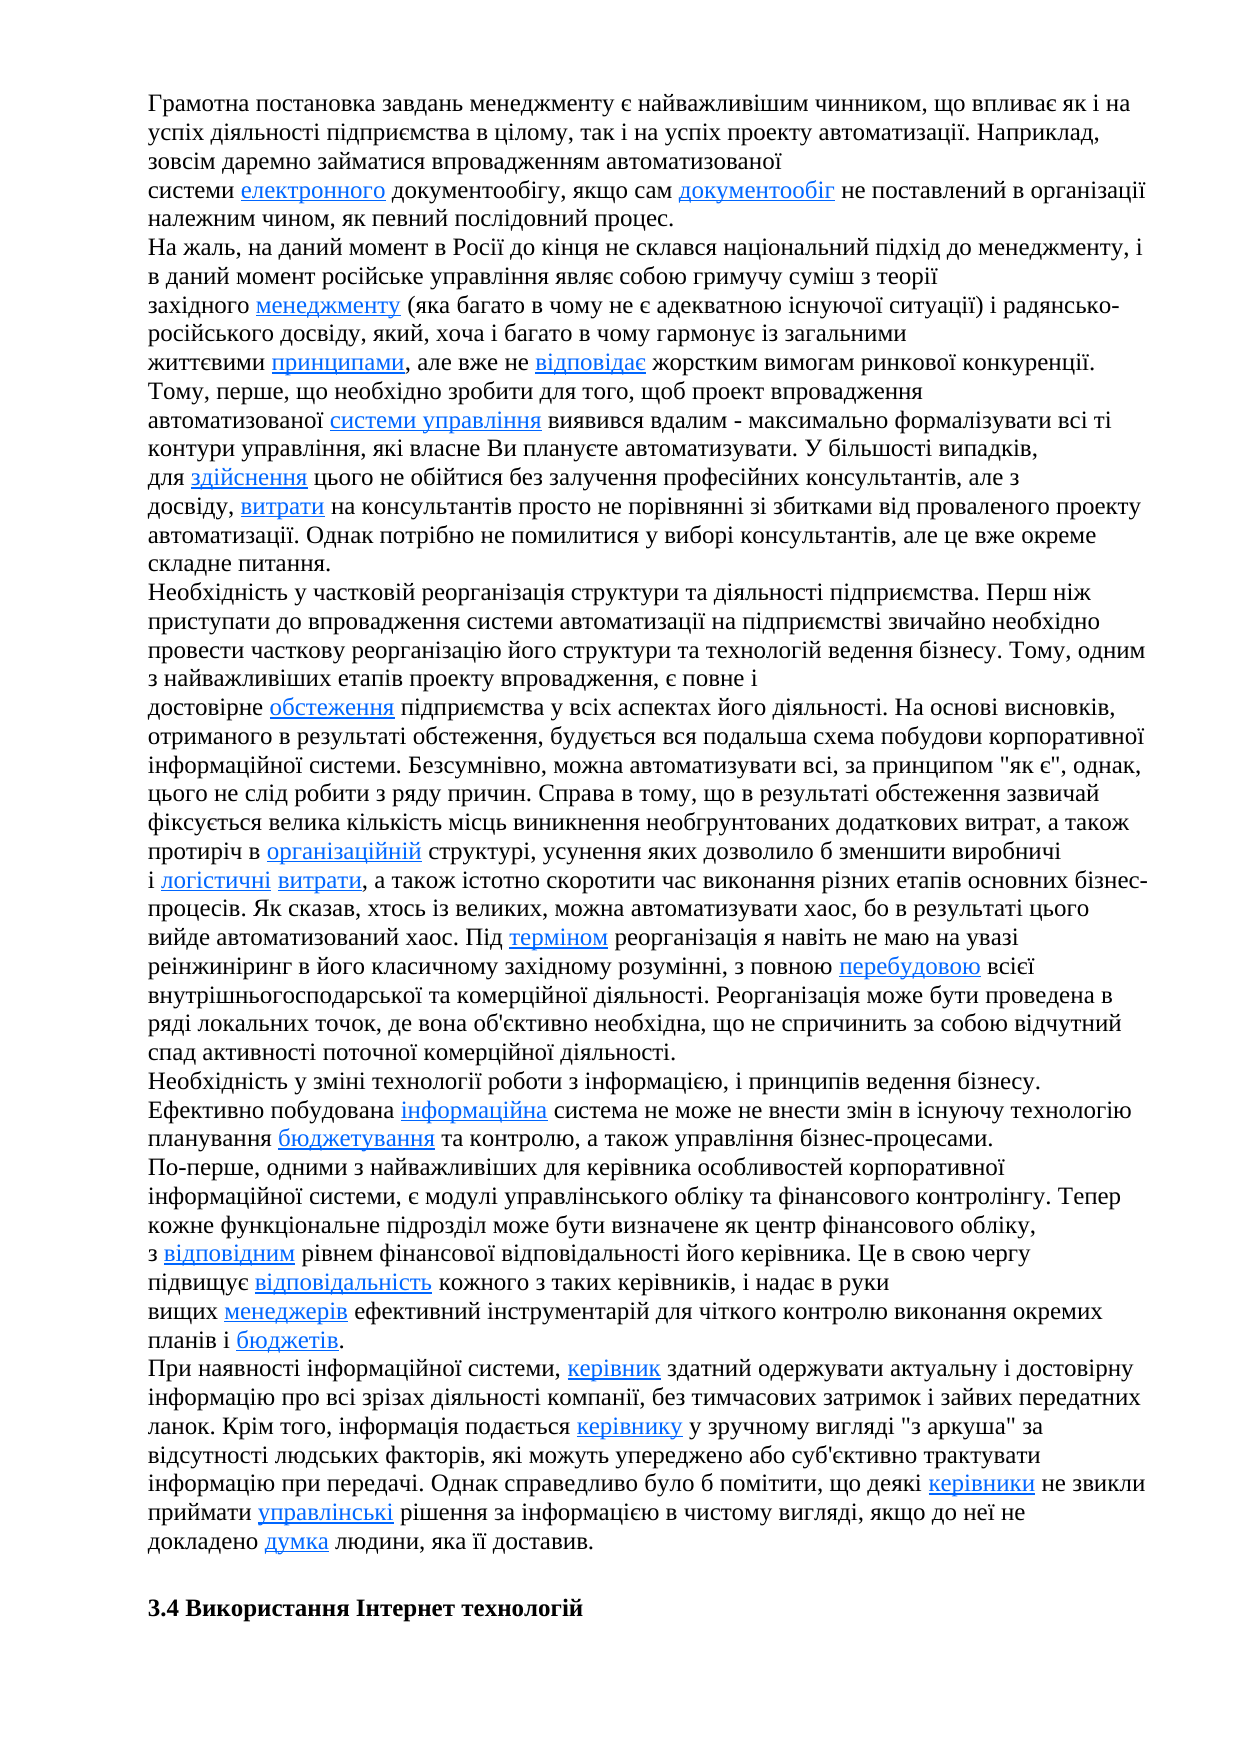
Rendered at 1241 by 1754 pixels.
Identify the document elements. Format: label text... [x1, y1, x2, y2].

text 3.4 Використання Інтернет технологій [148, 1584, 1152, 1621]
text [148, 88, 1152, 1555]
